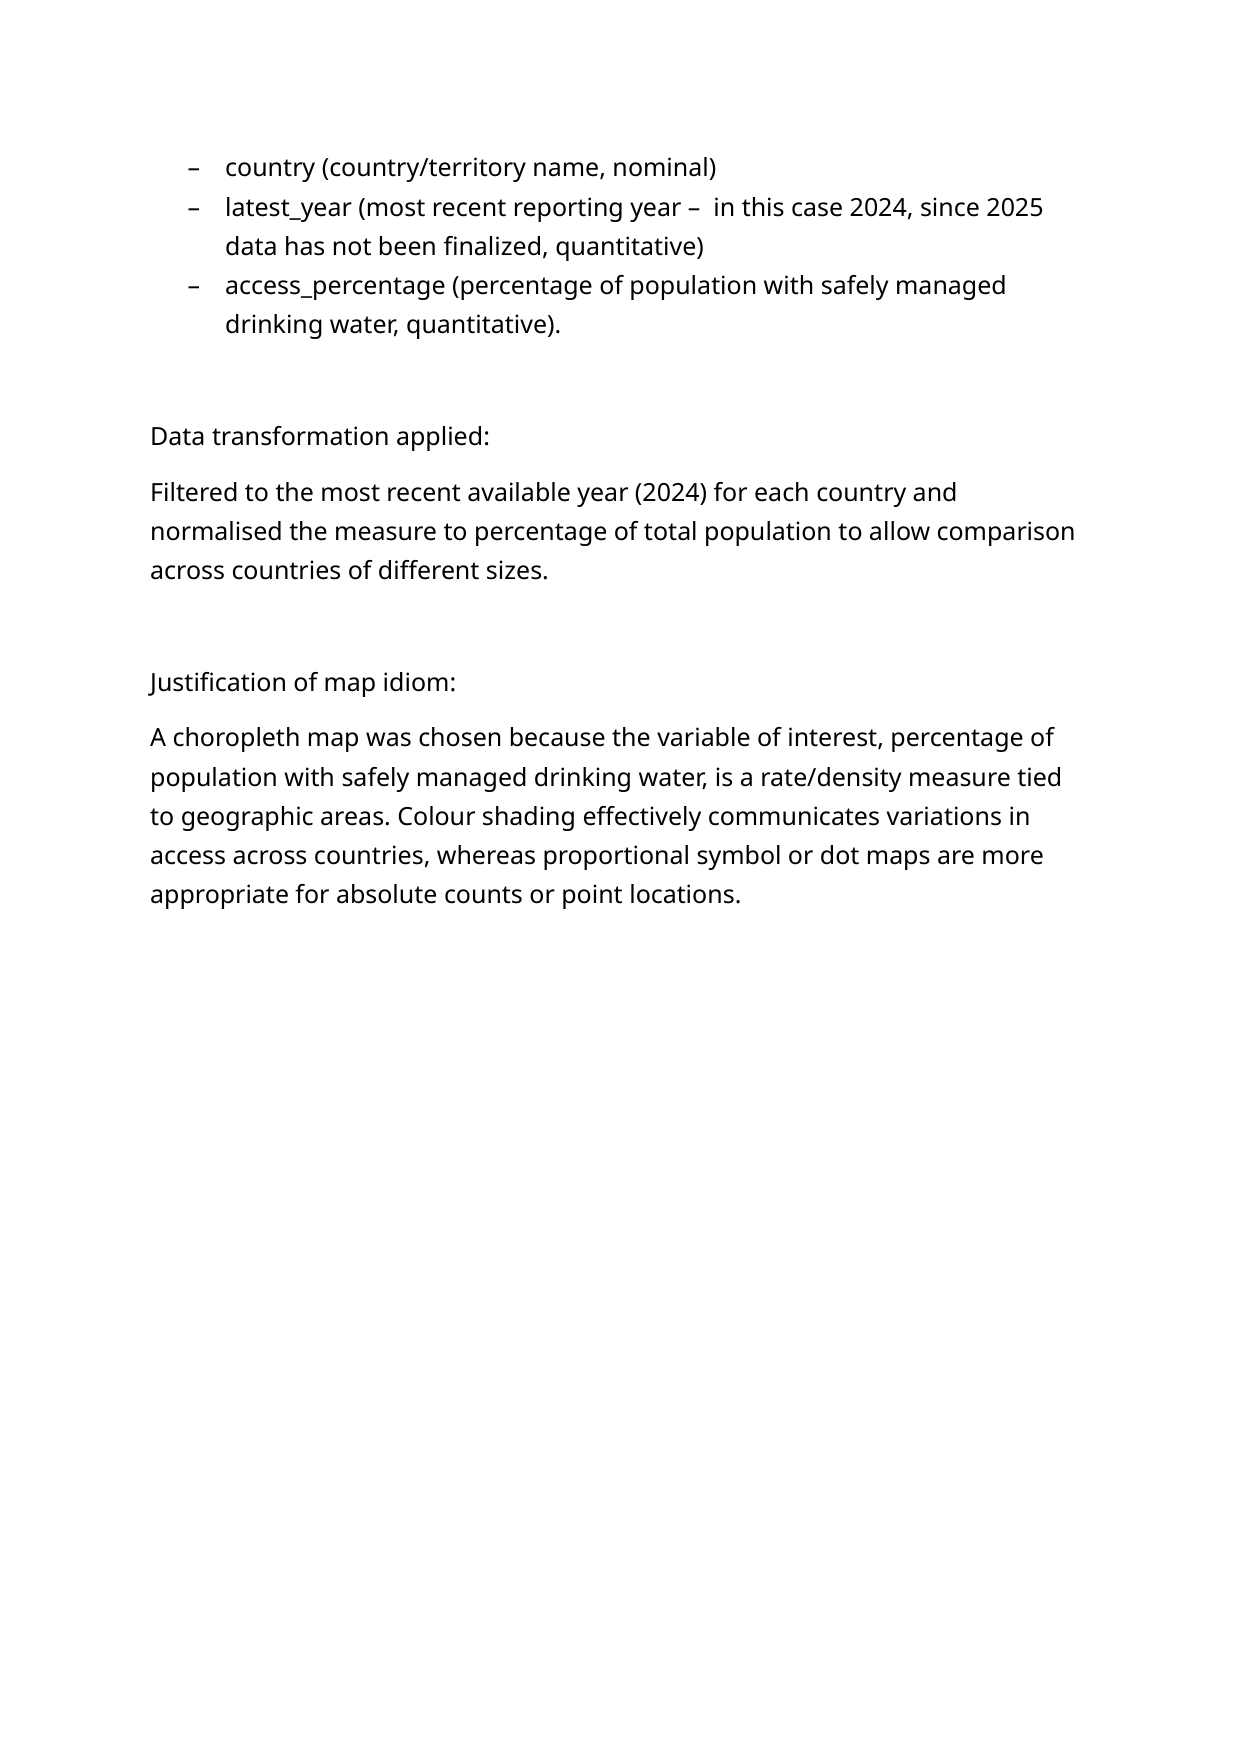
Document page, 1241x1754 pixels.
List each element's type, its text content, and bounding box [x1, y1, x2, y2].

text A choropleth map was chosen because the variable of interest, percentage of population with safely managed drinking water, is a rate/density measure tied to geographic areas. Colour shading effectively communicates variations in access across countries, whereas proportional symbol or dot maps are more appropriate for absolute counts or point locations. [150, 720, 1090, 911]
list access_percentage (percentage of population with safely managed drinking water, quantitative). [187, 267, 1090, 341]
text Filtered to the most recent available year (2024) for each country and normalised the measure to percentage of total population to allow comparison across countries of different sizes. [150, 474, 1090, 587]
text Justification of map idiom: [150, 664, 1090, 698]
text Data transformation applied: [150, 418, 1090, 452]
list country (country/territory name, nominal) [187, 150, 1090, 184]
list latest_year (most recent reporting year – in this case 2024, since 2025 data has not been finalized, quantitative) [187, 189, 1090, 262]
